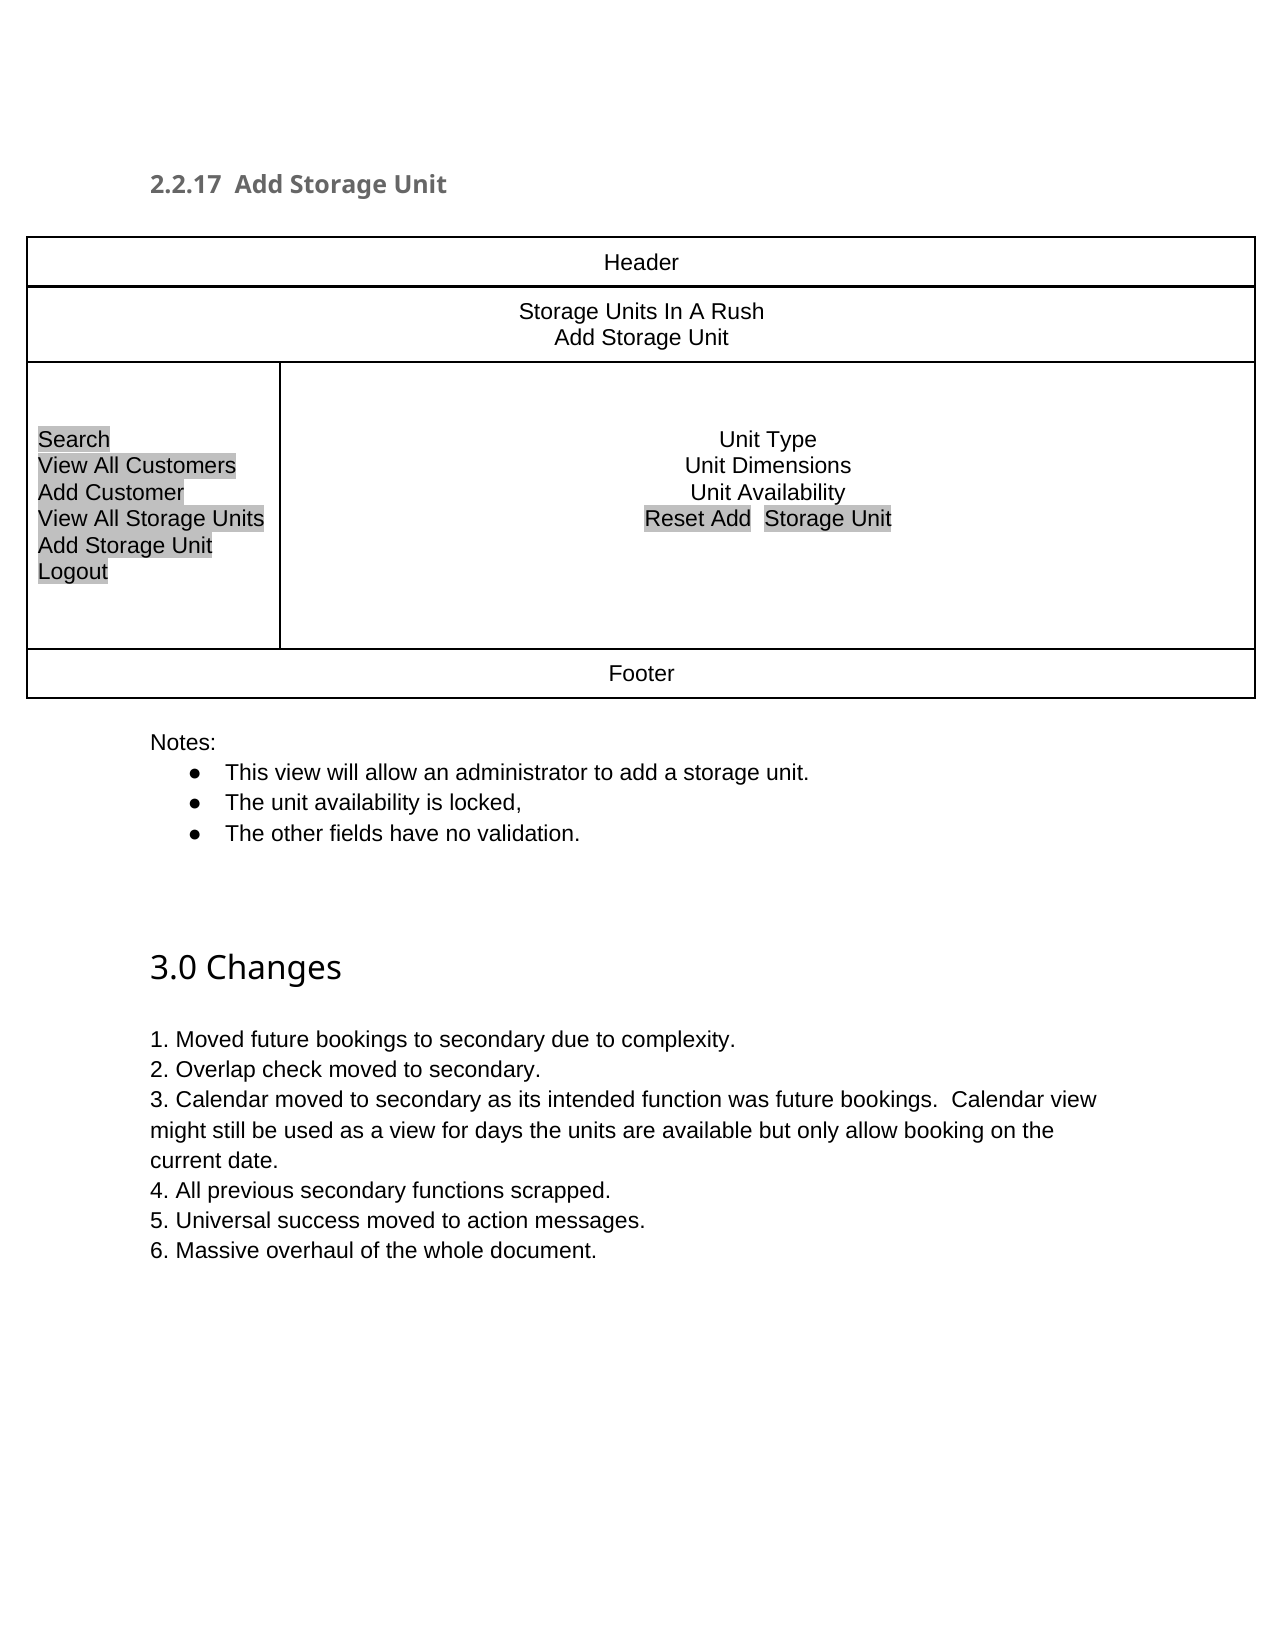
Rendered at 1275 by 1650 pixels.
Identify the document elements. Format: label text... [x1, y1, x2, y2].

list The unit availability is locked, [188, 789, 1125, 816]
text 6. Massive overhaul of the whole document. [150, 1237, 1125, 1264]
list The other fields have no validation. [188, 819, 1125, 846]
subtitle 3.0 Changes [150, 944, 1125, 989]
text 2. Overlap check moved to secondary. [150, 1056, 1125, 1083]
text Notes: [150, 729, 1125, 755]
text 1. Moved future bookings to secondary due to complexity. [150, 996, 1125, 1052]
table_cell Footer [28, 650, 1254, 697]
subtitle 2.2.17 Add Storage Unit [150, 167, 1125, 201]
text 5. Universal success moved to action messages. [150, 1207, 1125, 1234]
table_cell Search View All Customers Add Customer View All Storage Units Add Storage Unit Logout [28, 363, 279, 647]
text 3. Calendar moved to secondary as its intended function was future bookings. Calendar view might still be used as a view for days the units are available but only allow booking on the current date. [150, 1086, 1125, 1173]
list This view will allow an administrator to add a storage unit. [188, 759, 1125, 786]
text 4. All previous secondary functions scrapped. [150, 1177, 1125, 1203]
table_cell Unit Type Unit Dimensions Unit Availability Reset Add Storage Unit [281, 363, 1254, 647]
table_cell Storage Units In A Rush Add Storage Unit [28, 288, 1254, 361]
table_header Header [28, 238, 1254, 285]
